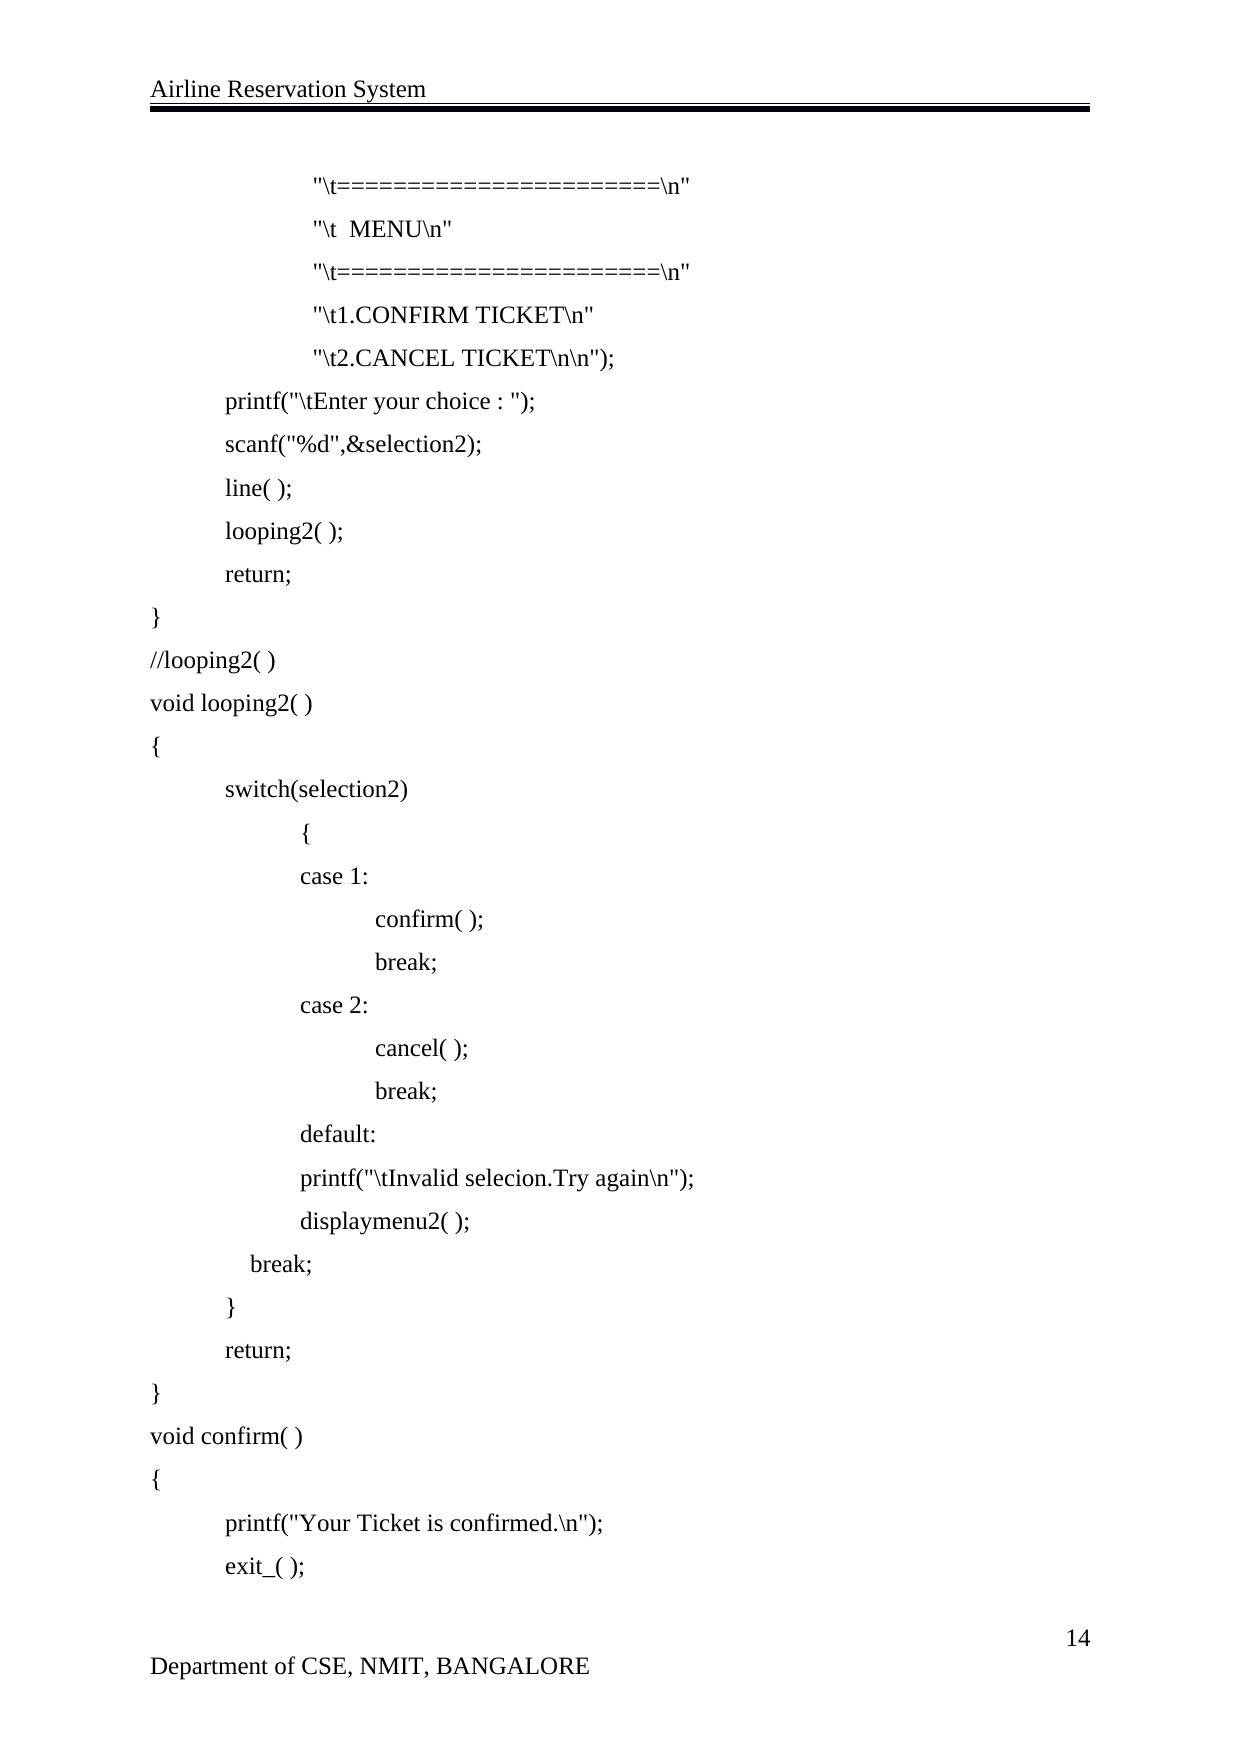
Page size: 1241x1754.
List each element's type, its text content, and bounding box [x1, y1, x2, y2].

text break; [150, 1249, 1090, 1278]
text { [150, 731, 1090, 760]
text displaymenu2( ); [150, 1206, 1090, 1234]
text //looping2( ) [150, 645, 1090, 674]
text printf("Your Ticket is confirmed.\n"); [150, 1508, 1090, 1536]
text } [150, 1378, 1090, 1407]
text { [150, 1464, 1090, 1493]
text looping2( ); [150, 516, 1090, 544]
text return; [150, 559, 1090, 588]
text line( ); [150, 473, 1090, 501]
text break; [150, 947, 1090, 976]
text { [150, 818, 1090, 846]
text "\t1.CONFIRM TICKET\n" [150, 300, 1090, 329]
text exit_( ); [150, 1551, 1090, 1579]
text "\t2.CANCEL TICKET\n\n"); [150, 343, 1090, 372]
text default: [150, 1119, 1090, 1148]
text switch(selection2) [150, 774, 1090, 803]
text case 1: [150, 861, 1090, 889]
text "\t MENU\n" [150, 214, 1090, 243]
text case 2: [150, 990, 1090, 1019]
text break; [150, 1076, 1090, 1105]
text "\t=======================\n" [150, 257, 1090, 286]
text void confirm( ) [150, 1421, 1090, 1450]
text printf("\tInvalid selecion.Try again\n"); [150, 1163, 1090, 1191]
text void looping2( ) [150, 688, 1090, 717]
text confirm( ); [150, 904, 1090, 933]
text "\t=======================\n" [150, 171, 1090, 199]
text return; [150, 1335, 1090, 1364]
text printf("\tEnter your choice : "); [150, 386, 1090, 415]
text } [150, 602, 1090, 631]
text scanf("%d",&selection2); [150, 429, 1090, 458]
text cancel( ); [150, 1033, 1090, 1062]
text } [150, 1292, 1090, 1321]
